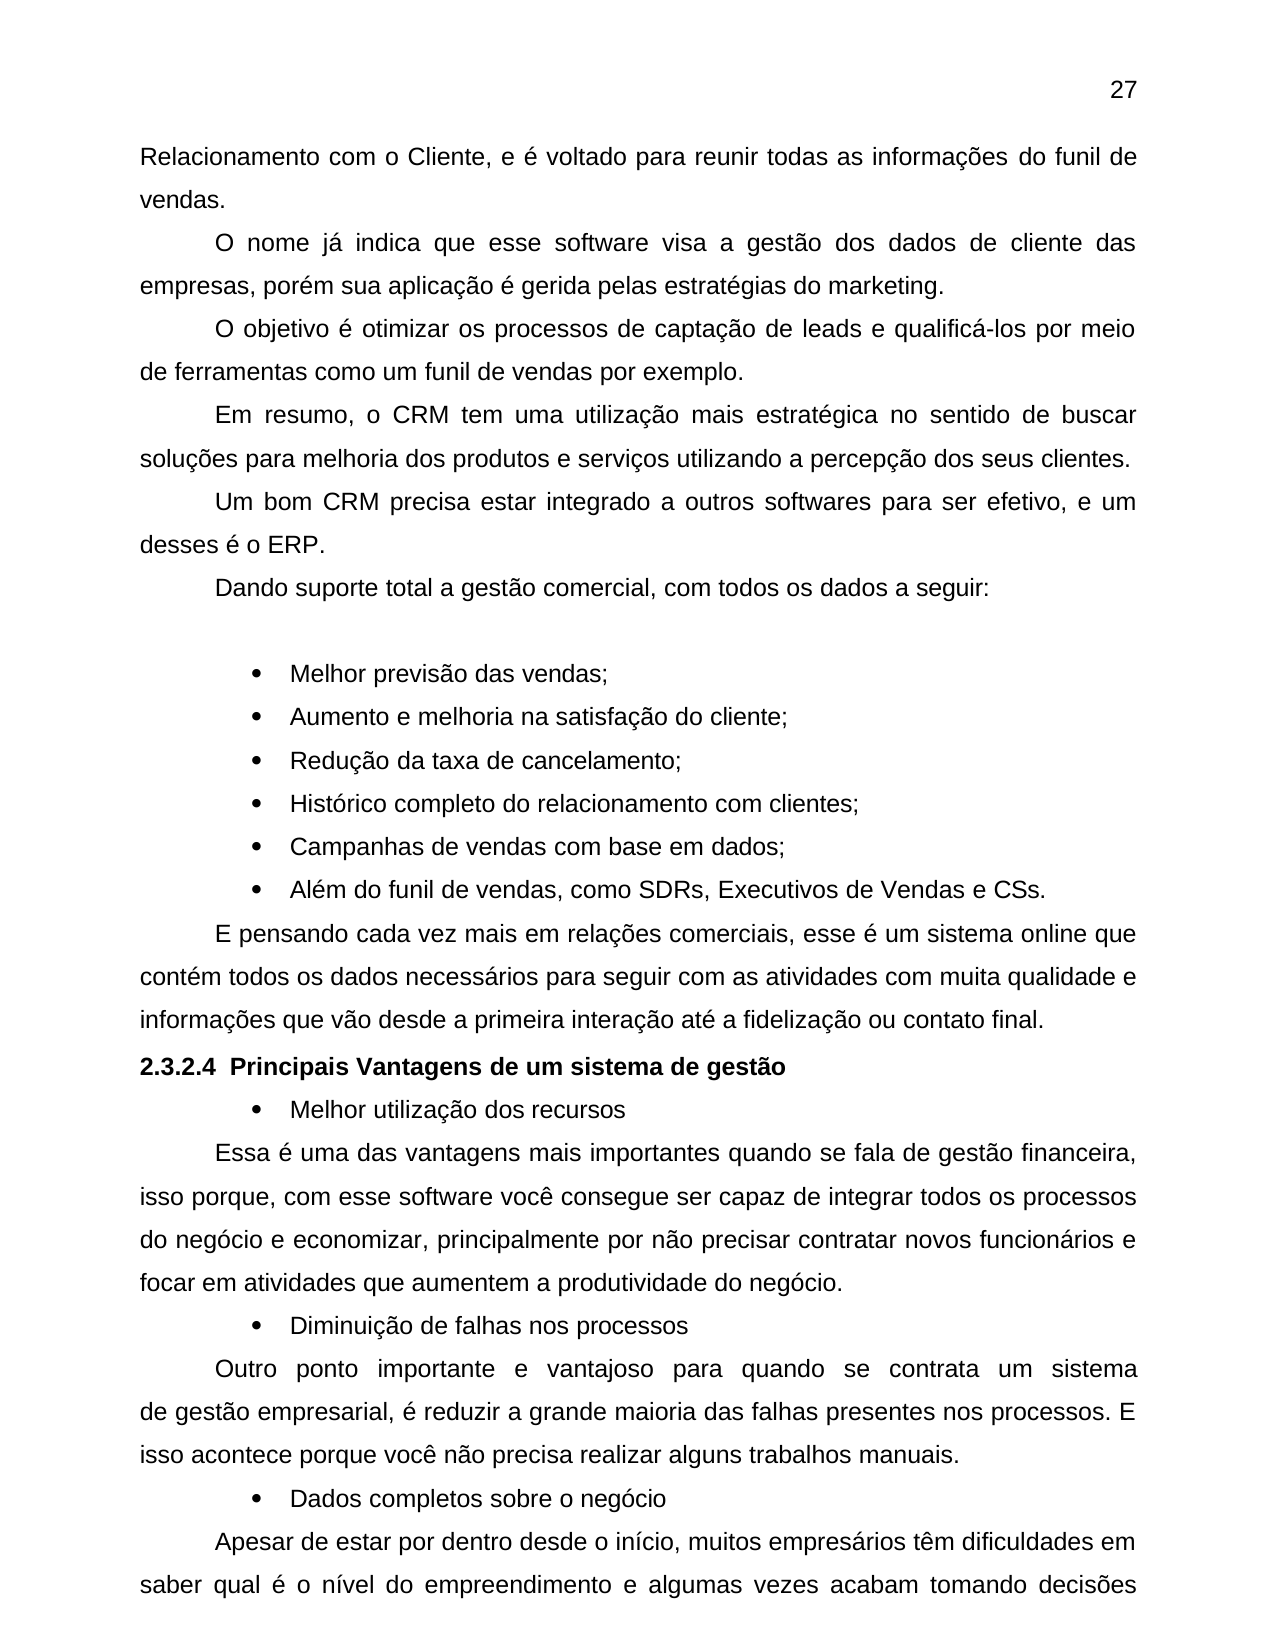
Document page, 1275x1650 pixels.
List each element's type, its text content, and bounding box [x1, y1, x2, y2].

list Redução da taxa de cancelamento; [252, 746, 1137, 774]
text Essa é uma das vantagens mais importantes quando se fala de gestão financeira, isso porque, com esse software você consegue ser capaz de integrar todos os processos do negócio e economizar, principalmente por não precisar contratar novos funcionários e focar em atividades que aumentem a produtividade do negócio. [139, 1138, 1137, 1297]
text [139, 1527, 1137, 1599]
list Melhor utilização dos recursos [252, 1095, 1137, 1124]
text O nome já indica que esse software visa a gestão dos dados de cliente das empresas, porém sua aplicação é gerida pelas estratégias do marketing. [139, 228, 1137, 300]
list Aumento e melhoria na satisfação do cliente; [252, 702, 1137, 731]
list Histórico completo do relacionamento com clientes; [252, 789, 1137, 818]
list Campanhas de vendas com base em dados; [252, 832, 1137, 861]
text Em resumo, o CRM tem uma utilização mais estratégica no sentido de buscar soluções para melhoria dos produtos e serviços utilizando a percepção dos seus clientes. [139, 400, 1137, 472]
text E pensando cada vez mais em relações comerciais, esse é um sistema online que contém todos os dados necessários para seguir com as atividades com muita qualidade e informações que vão desde a primeira interação até a fidelização ou contato final. [139, 918, 1137, 1033]
list Dados completos sobre o negócio [252, 1483, 1137, 1512]
list Diminuição de falhas nos processos [252, 1311, 1137, 1340]
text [139, 142, 1137, 213]
list Melhor previsão das vendas; [252, 659, 1137, 688]
text Dando suporte total a gestão comercial, com todos os dados a seguir: [139, 573, 1137, 602]
text Um bom CRM precisa estar integrado a outros softwares para ser efetivo, e um desses é o ERP. [139, 487, 1137, 558]
text O objetivo é otimizar os processos de captação de leads e qualificá-los por meio de ferramentas como um funil de vendas por exemplo. [139, 314, 1137, 386]
text Outro ponto importante e vantajoso para quando se contrata um sistema de gestão empresarial, é reduzir a grande maioria das falhas presentes nos processos. E isso acontece porque você não precisa realizar alguns trabalhos manuais. [139, 1354, 1137, 1469]
subtitle Principais Vantagens de um sistema de gestão [139, 1052, 1137, 1081]
list Além do funil de vendas, como SDRs, Executivos de Vendas e CSs. [252, 875, 1137, 904]
